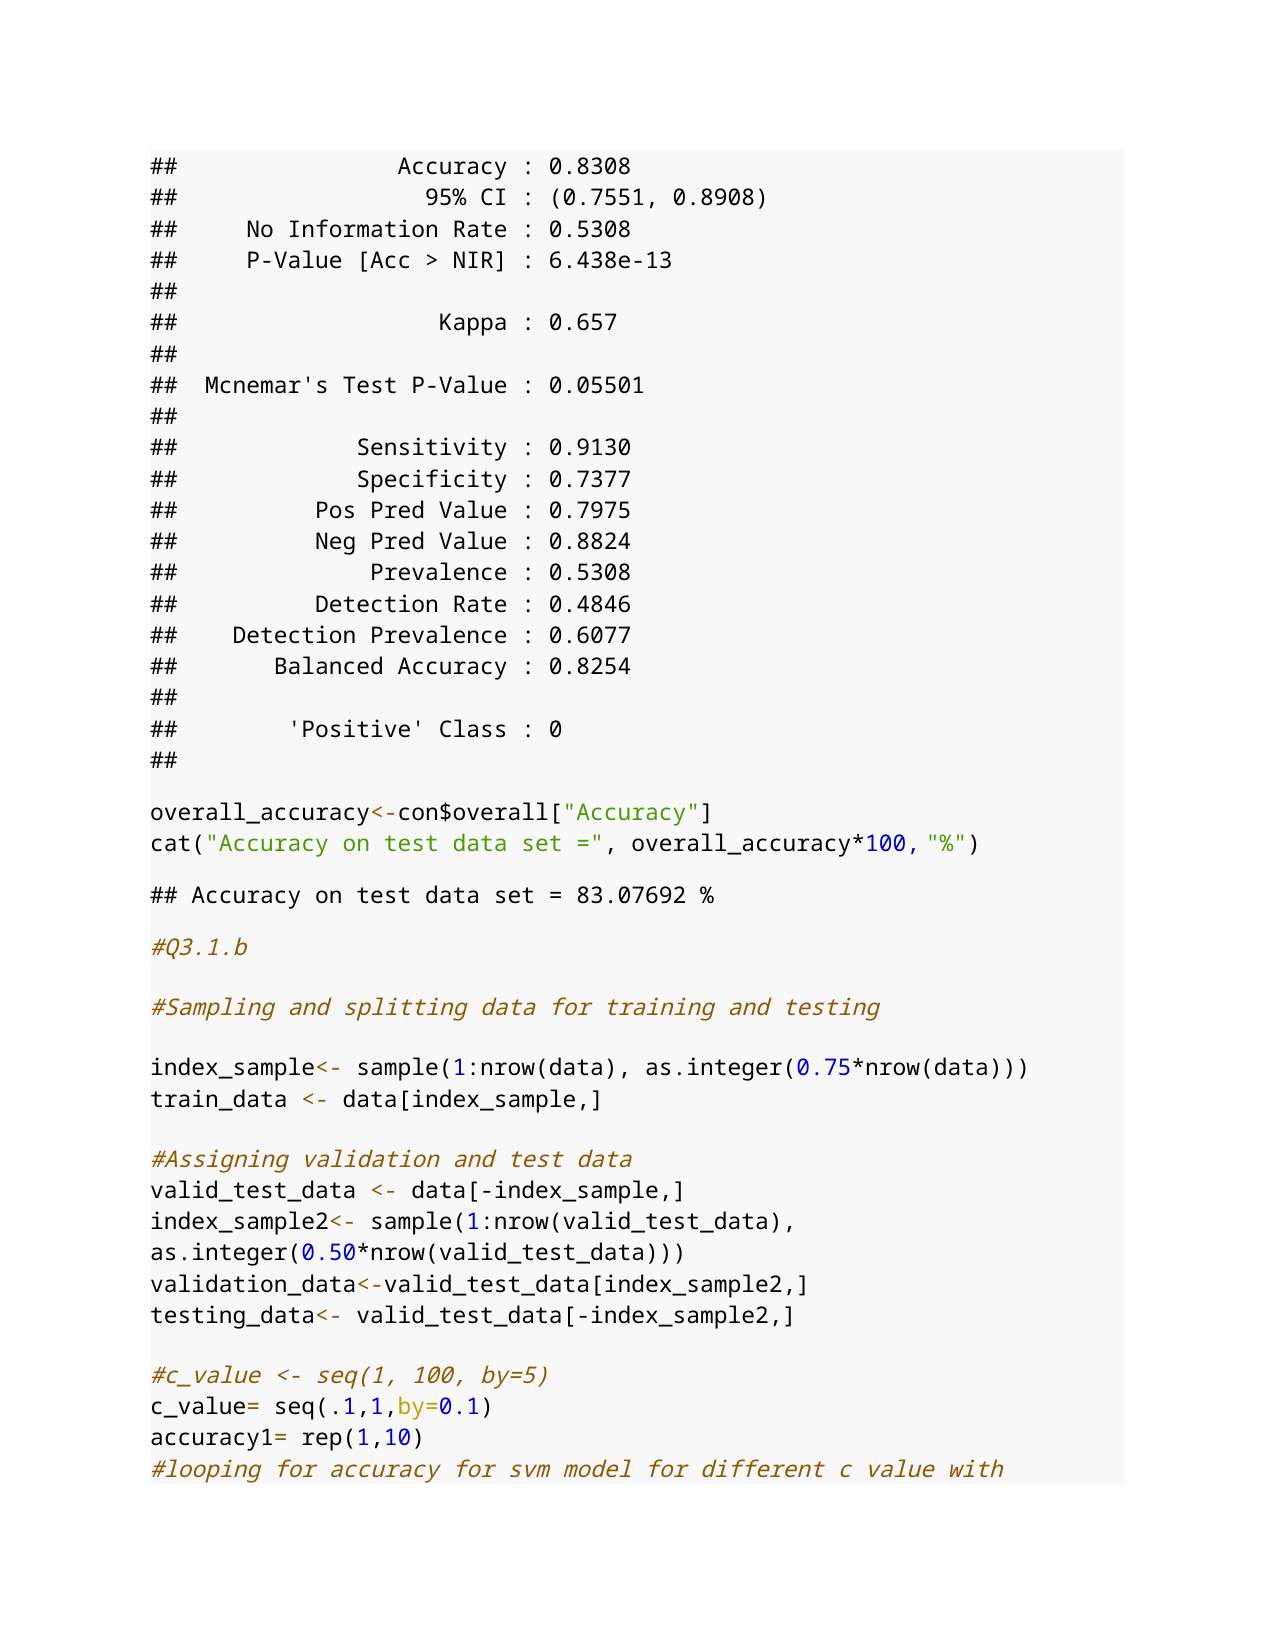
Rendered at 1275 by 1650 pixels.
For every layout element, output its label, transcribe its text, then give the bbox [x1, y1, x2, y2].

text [150, 931, 1125, 1484]
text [150, 150, 1125, 775]
text ## Accuracy on test data set = 83.07692 % [150, 879, 1125, 910]
text overall_accuracy<-con$overall["Accuracy"] cat("Accuracy on test data set =", overall_accuracy*100, "%") [714, 796, 1125, 858]
